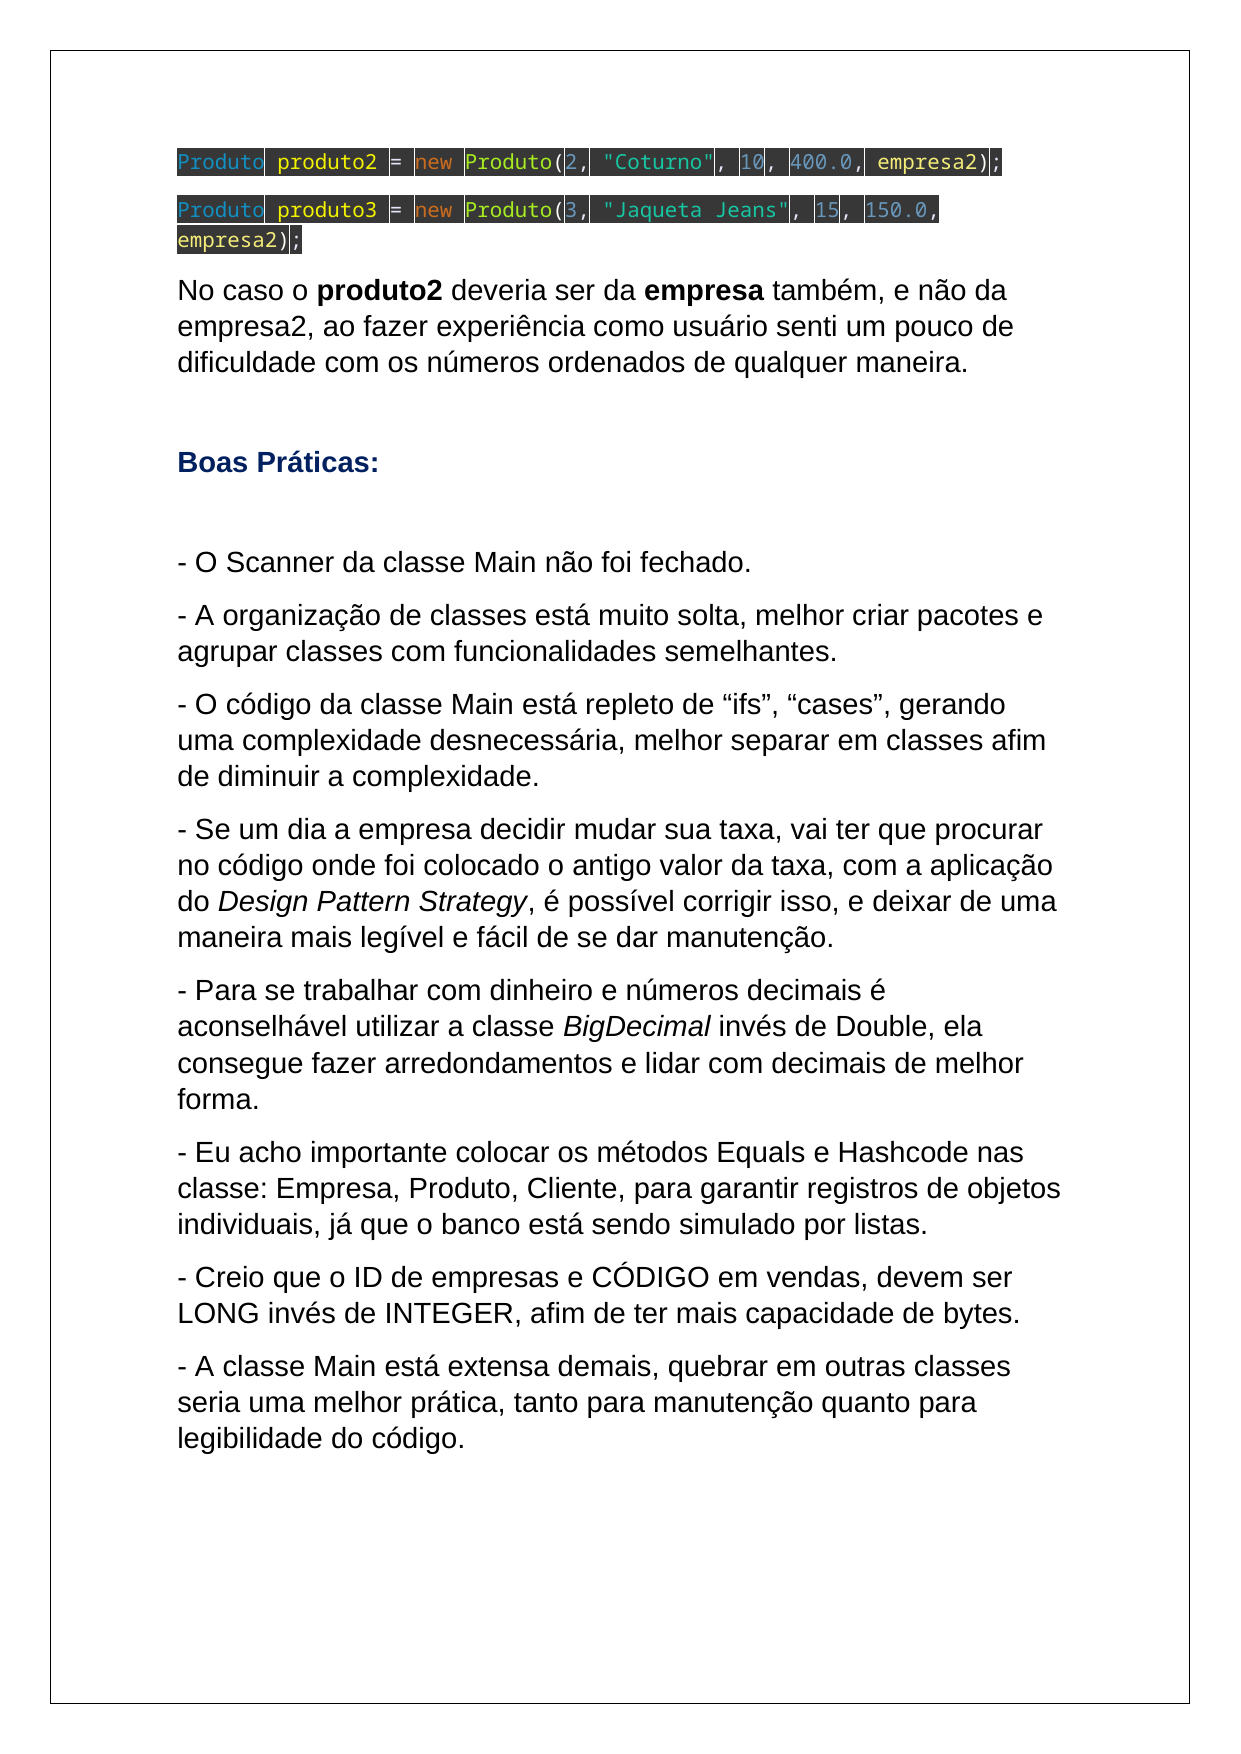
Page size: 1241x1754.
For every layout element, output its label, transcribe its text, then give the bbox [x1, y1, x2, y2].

text - A classe Main está extensa demais, quebrar em outras classes seria uma melhor prática, tanto para manutenção quanto para legibilidade do código. [177, 1349, 1063, 1454]
text No caso o produto2 deveria ser da empresa também, e não da empresa2, ao fazer experiência como usuário senti um pouco de dificuldade com os números ordenados de qualquer maneira. [177, 273, 1063, 378]
text - O código da classe Main está repleto de “ifs”, “cases”, gerando uma complexidade desnecessária, melhor separar em classes afim de diminuir a complexidade. [177, 687, 1063, 793]
text - Eu acho importante colocar os métodos Equals e Hashcode nas classe: Empresa, Produto, Cliente, para garantir registros de objetos individuais, já que o banco está sendo simulado por listas. [177, 1134, 1063, 1240]
text Produto produto3 = new Produto(3, "Jaqueta Jeans", 15, 150.0, empresa2); [177, 195, 1063, 254]
text - Creio que o ID de empresas e CÓDIGO em vendas, devem ser LONG invés de INTEGER, afim de ter mais capacidade de bytes. [177, 1260, 1063, 1329]
text - Para se trabalhar com dinheiro e números decimais é aconselhável utilizar a classe BigDecimal invés de Double, ela consegue fazer arredondamentos e lidar com decimais de melhor forma. [177, 973, 1063, 1115]
text - A organização de classes está muito solta, melhor criar pacotes e agrupar classes com funcionalidades semelhantes. [177, 598, 1063, 668]
text Boas Práticas: [177, 445, 1063, 479]
text - Se um dia a empresa decidir mudar sua taxa, vai ter que procurar no código onde foi colocado o antigo valor da taxa, com a aplicação do Design Pattern Strategy, é possível corrigir isso, e deixar de uma maneira mais legível e fácil de se dar manutenção. [177, 812, 1063, 954]
text Produto produto2 = new Produto(2, "Coturno", 10, 400.0, empresa2); [177, 147, 1063, 176]
text - O Scanner da classe Main não foi fechado. [177, 545, 1063, 579]
